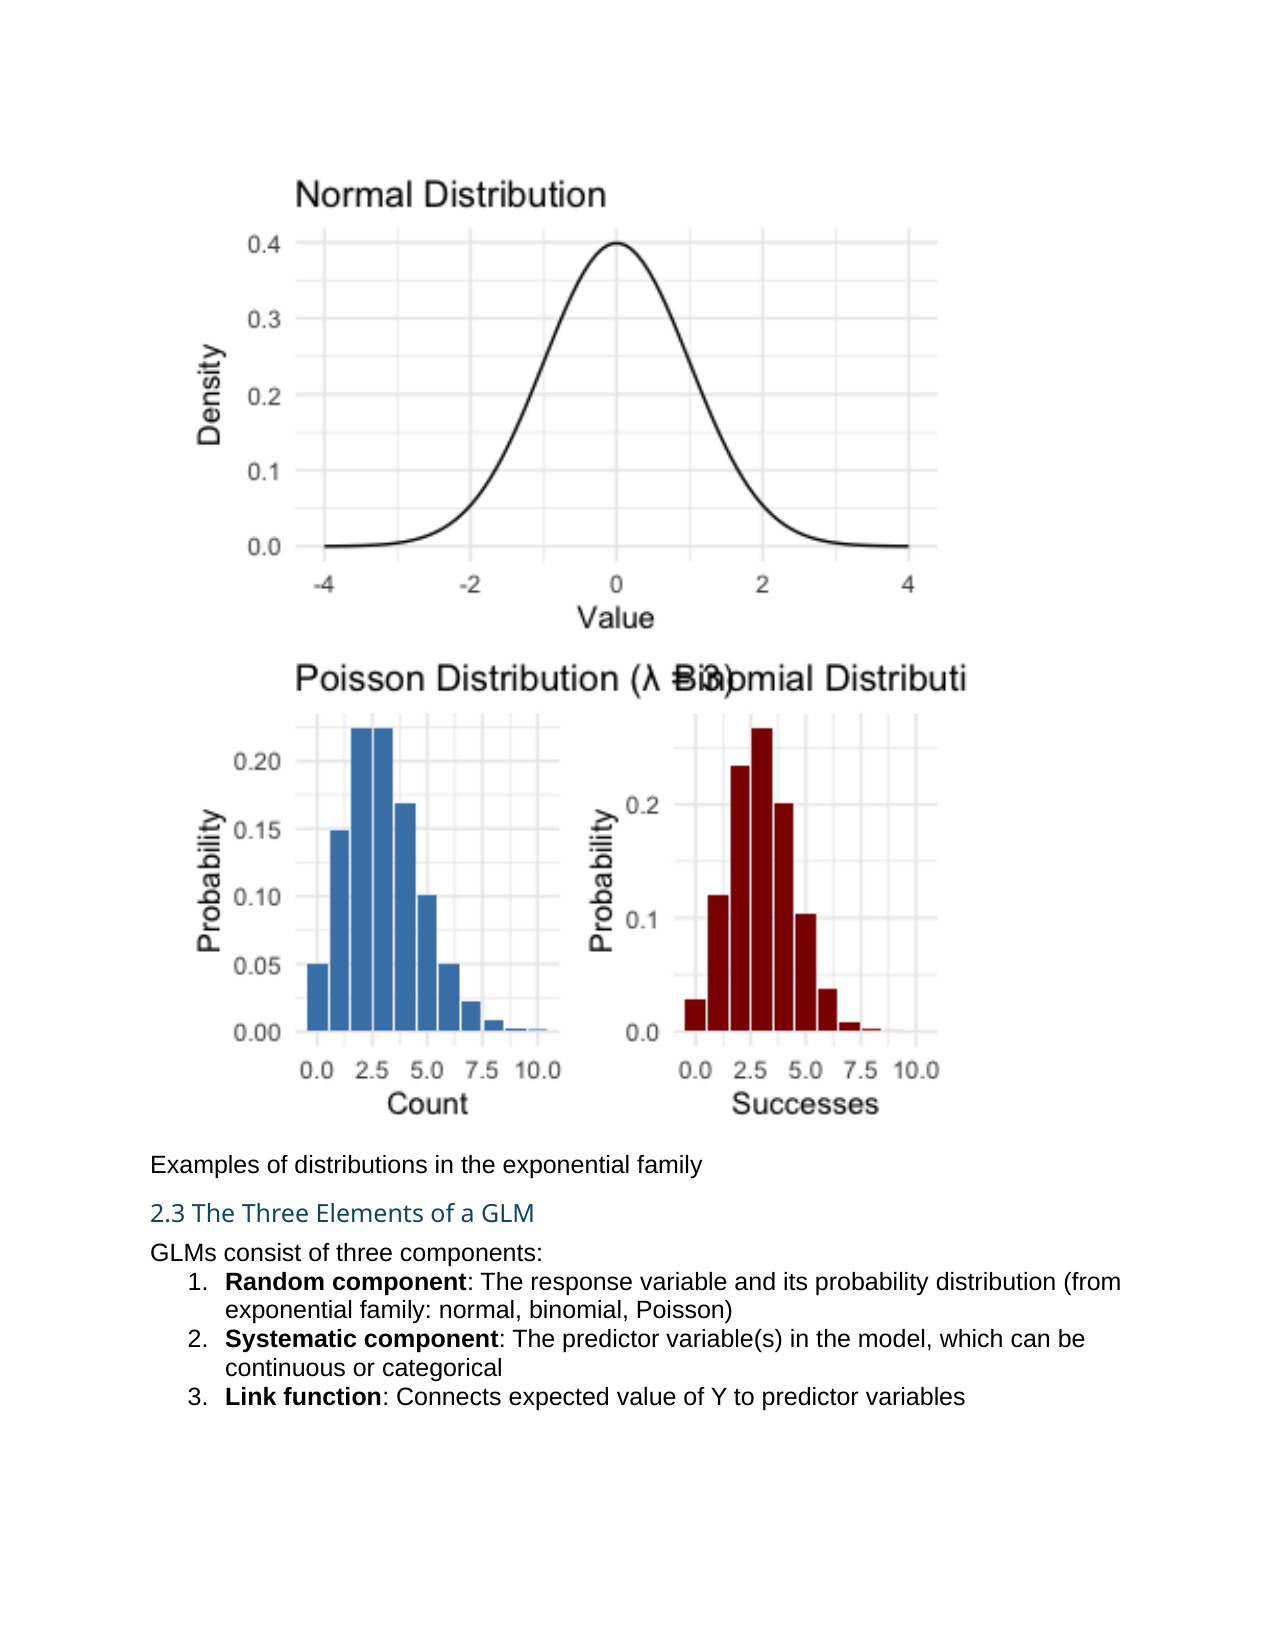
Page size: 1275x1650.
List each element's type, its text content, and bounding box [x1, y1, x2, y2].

list Systematic component: The predictor variable(s) in the model, which can be continuous or categorical [187, 1324, 1125, 1382]
picture [168, 150, 969, 1150]
list Link function: Connects expected value of Y to predictor variables [187, 1382, 1125, 1410]
subtitle 2.3 The Three Elements of a GLM [150, 1195, 1125, 1229]
list Random component: The response variable and its probability distribution (from exponential family: normal, binomial, Poisson) [187, 1267, 1125, 1324]
